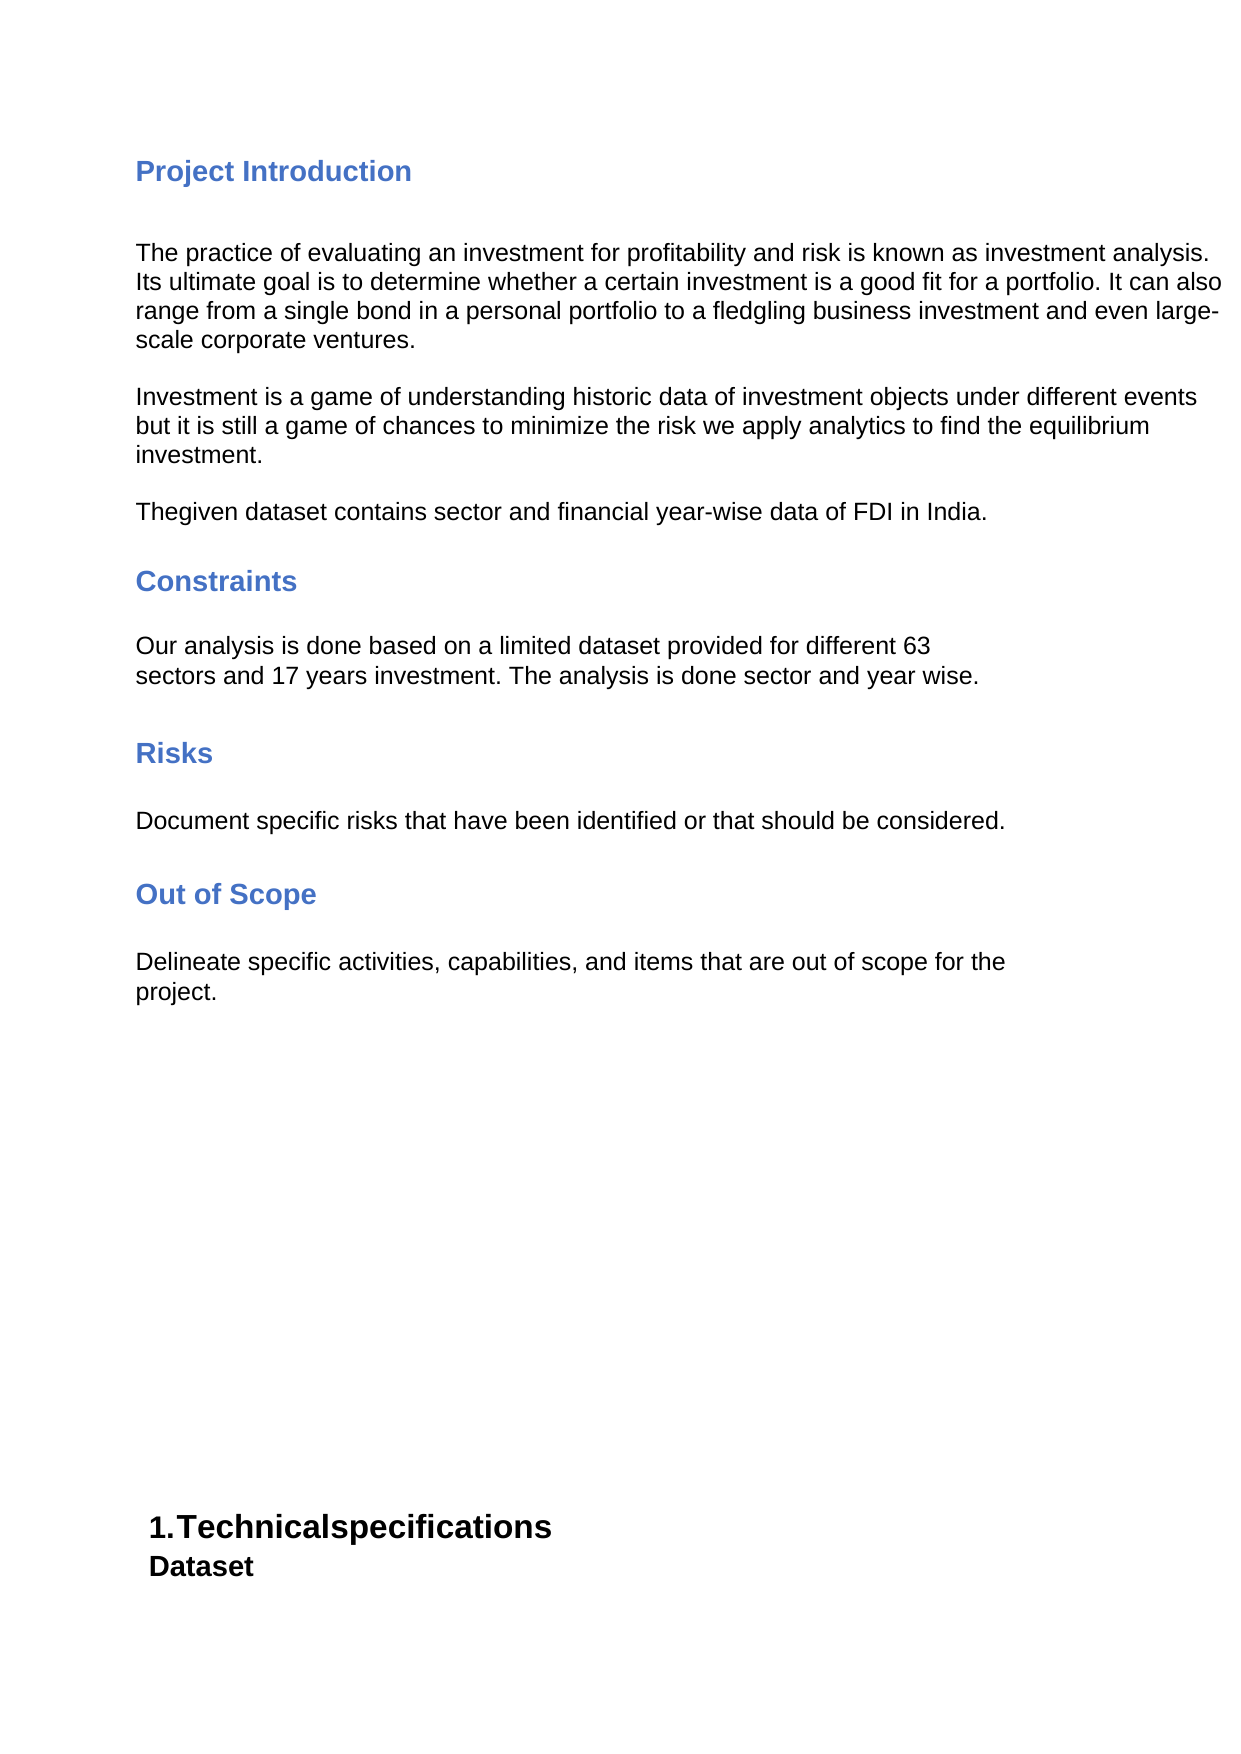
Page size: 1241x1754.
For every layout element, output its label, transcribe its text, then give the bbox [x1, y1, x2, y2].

text Out of Scope [135, 877, 1240, 911]
text The practice of evaluating an investment for profitability and risk is known as investment analysis. Its ultimate goal is to determine whether a certain investment is a good fit for a portfolio. It can also range from a single bond in a personal portfolio to a fledgling business investment and even large-scale corporate ventures. [135, 238, 1240, 353]
text Document specific risks that have been identified or that should be considered. [135, 806, 1240, 834]
list Technicalspecifications [148, 1508, 1240, 1546]
text Risks [135, 736, 1240, 769]
text Project Introduction [135, 154, 1240, 188]
text Delineate specific activities, capabilities, and items that are out of scope for the project. [135, 947, 1021, 1006]
text Our analysis is done based on a limited dataset provided for different 63 sectors and 17 years investment. The analysis is done sector and year wise. [135, 631, 1000, 690]
text Investment is a game of understanding historic data of investment objects under different events but it is still a game of chances to minimize the risk we apply analytics to find the equilibrium investment. [135, 382, 1240, 468]
text Dataset [148, 1549, 1240, 1582]
text Thegiven dataset contains sector and financial year-wise data of FDI in India. [135, 497, 1240, 526]
text Constraints [135, 564, 1240, 598]
